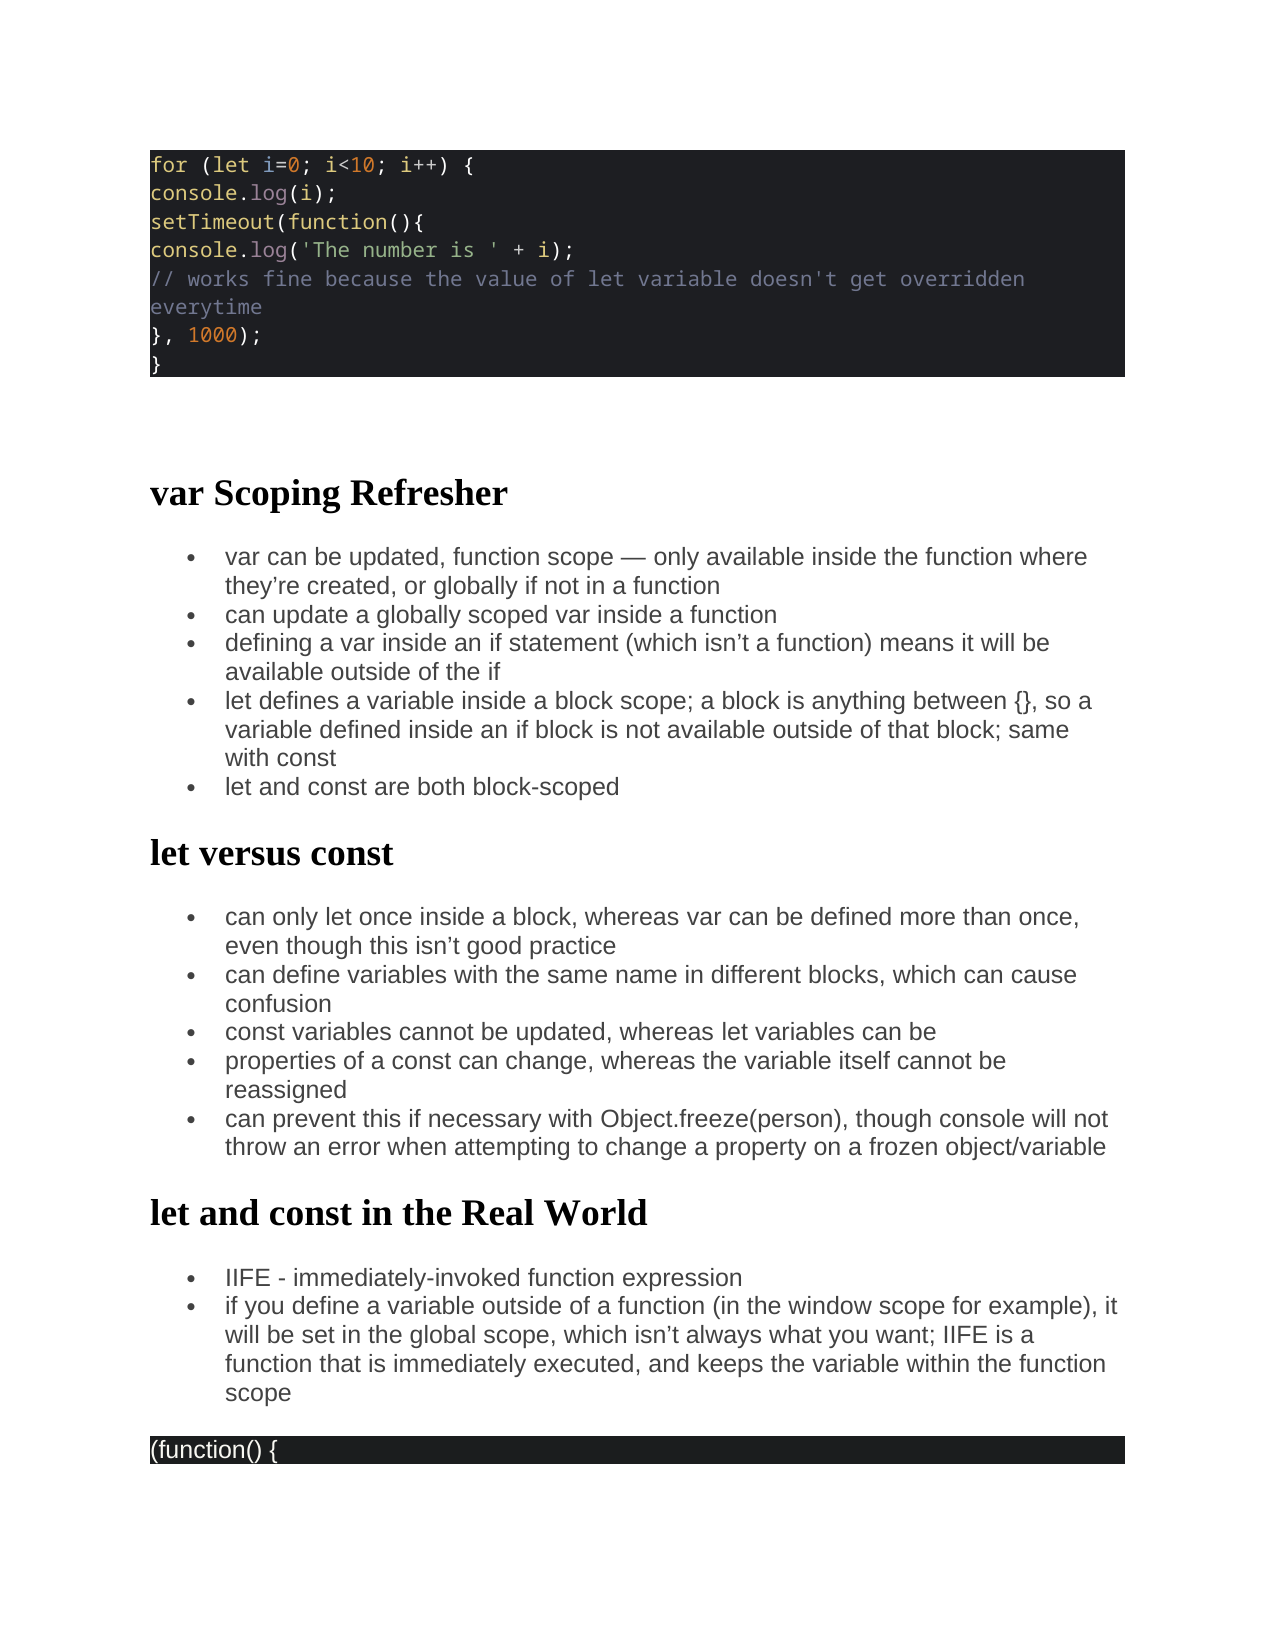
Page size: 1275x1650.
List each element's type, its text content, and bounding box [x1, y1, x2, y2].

list properties of a const can change, whereas the variable itself cannot be reassigned [187, 1046, 1125, 1104]
list IIFE - immediately-invoked function expression [187, 1263, 1125, 1291]
subtitle var Scoping Refresher [150, 470, 1125, 513]
list can prevent this if necessary with Object.freeze(person), though console will not throw an error when attempting to change a property on a frozen object/variable [187, 1104, 1125, 1161]
list can only let once inside a block, whereas var can be defined more than once, even though this isn’t good practice [187, 902, 1125, 960]
list defining a var inside an if statement (which isn’t a function) means it will be available outside of the if [187, 628, 1125, 686]
list can update a globally scoped var inside a function [187, 600, 1125, 628]
list let defines a variable inside a block scope; a block is anything between {}, so a variable defined inside an if block is not available outside of that block; same with const [187, 686, 1125, 772]
subtitle let versus const [150, 830, 1125, 873]
list var can be updated, function scope — only available inside the function where they’re created, or globally if not in a function [187, 542, 1125, 600]
subtitle let and const in the Real World [150, 1190, 1125, 1233]
text (function() { [150, 1436, 1125, 1464]
list let and const are both block-scoped [187, 772, 1125, 801]
list can define variables with the same name in different blocks, which can cause confusion [187, 960, 1125, 1017]
text for (let i=0; i<10; i++) { console.log(i); setTimeout(function(){ console.log('The number is ' + i); // works fine because the value of let variable doesn't get overridden everytime }, 1000); } [150, 150, 1125, 377]
list if you define a variable outside of a function (in the window scope for example), it will be set in the global scope, which isn’t always what you want; IIFE is a function that is immediately executed, and keeps the variable within the function scope [187, 1291, 1125, 1406]
list const variables cannot be updated, whereas let variables can be [187, 1017, 1125, 1046]
